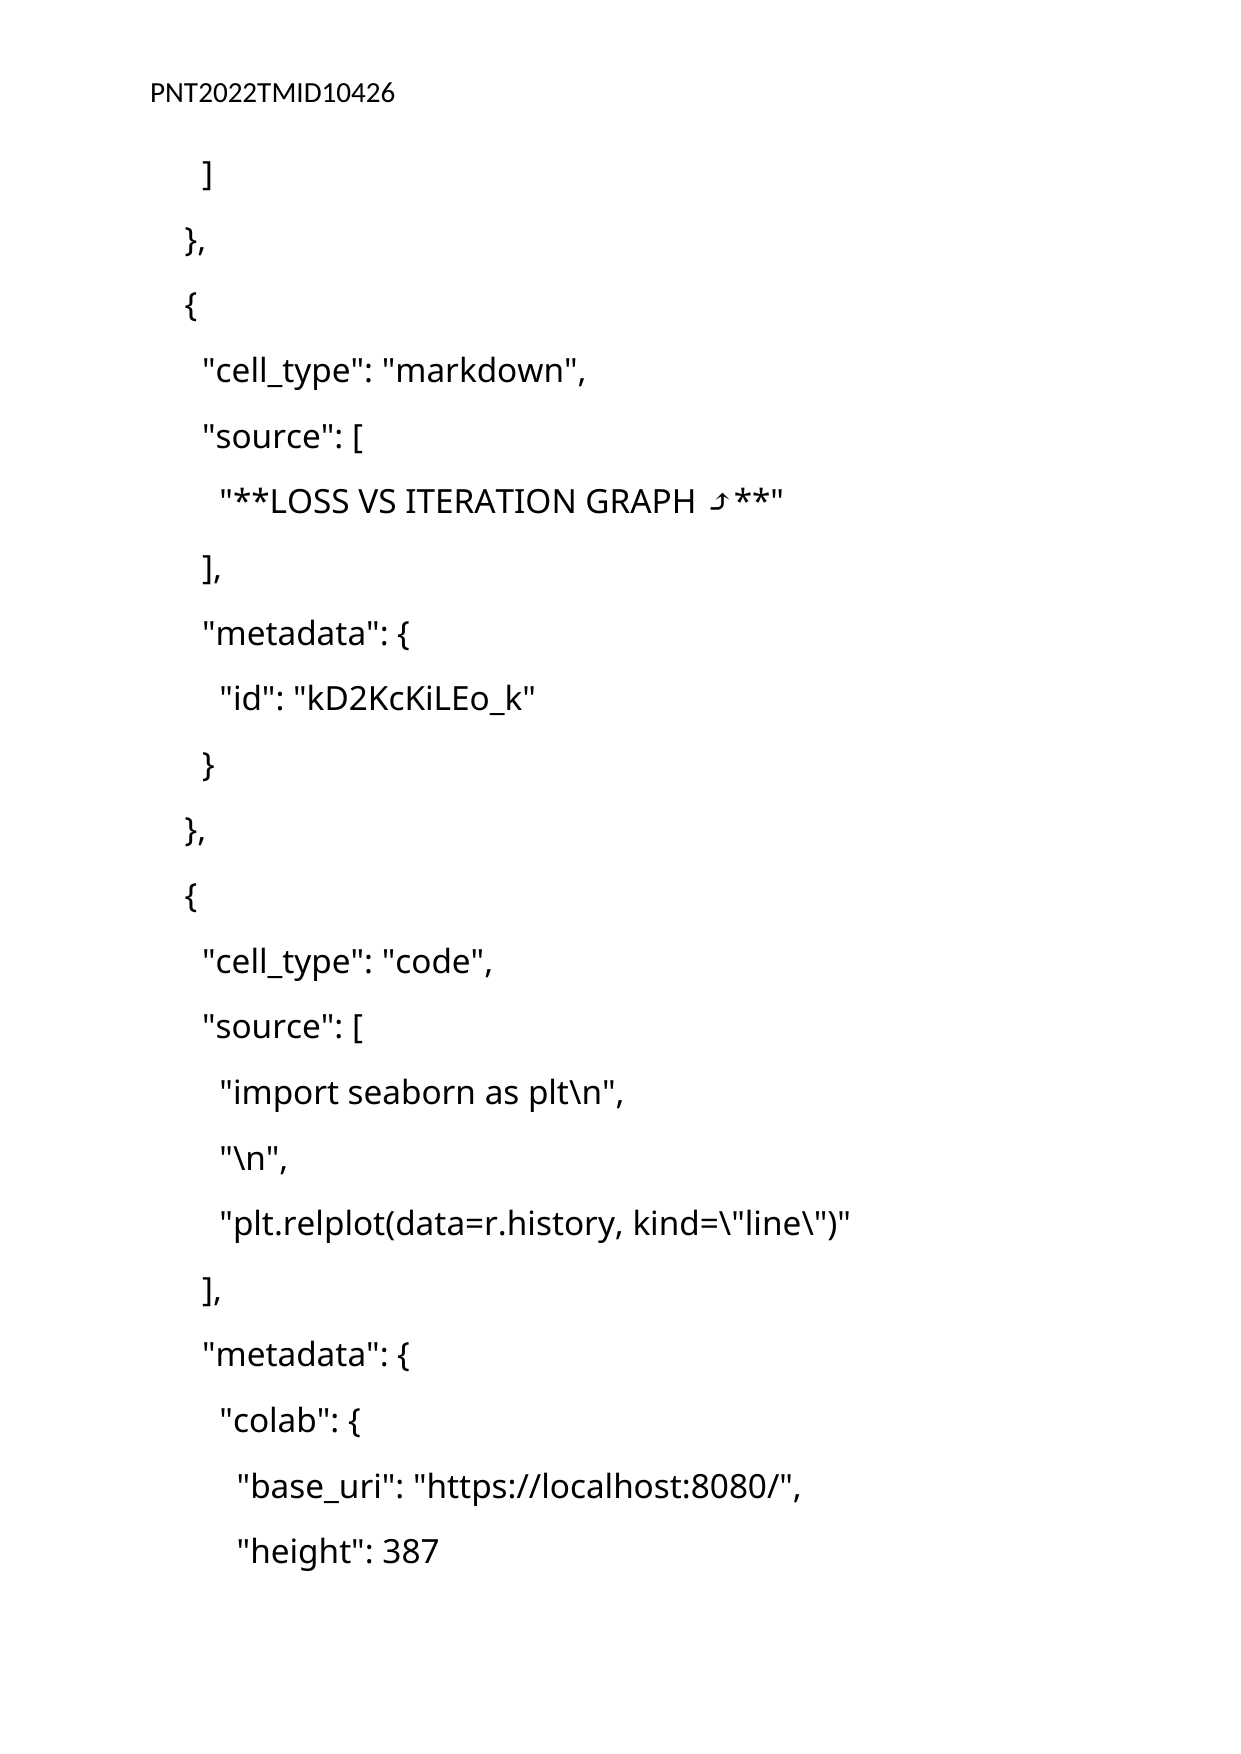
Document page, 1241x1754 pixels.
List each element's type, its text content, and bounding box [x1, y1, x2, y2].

text }, [150, 216, 1090, 261]
text "source": [ [150, 412, 1090, 458]
text "id": "kD2KcKiLEo_k" [150, 675, 1090, 720]
text "import seaborn as plt\n", [150, 1069, 1090, 1114]
text "base_uri": "https://localhost:8080/", [150, 1462, 1090, 1508]
text "source": [ [150, 1003, 1090, 1048]
text "colab": { [150, 1397, 1090, 1442]
text "cell_type": "code", [150, 937, 1090, 983]
text } [150, 741, 1090, 786]
text ], [150, 544, 1090, 589]
text ], [150, 1266, 1090, 1311]
text { [150, 281, 1090, 327]
text }, [150, 806, 1090, 852]
text "plt.relplot(data=r.history, kind=\"line\")" [150, 1200, 1090, 1245]
text "\n", [150, 1134, 1090, 1180]
text ] [150, 150, 1090, 195]
text "metadata": { [150, 1331, 1090, 1377]
text "**LOSS VS ITERATION GRAPH ⤴**" [150, 478, 1090, 523]
text "cell_type": "markdown", [150, 347, 1090, 392]
text "height": 387 [150, 1528, 1090, 1573]
text "metadata": { [150, 609, 1090, 655]
text { [150, 872, 1090, 917]
